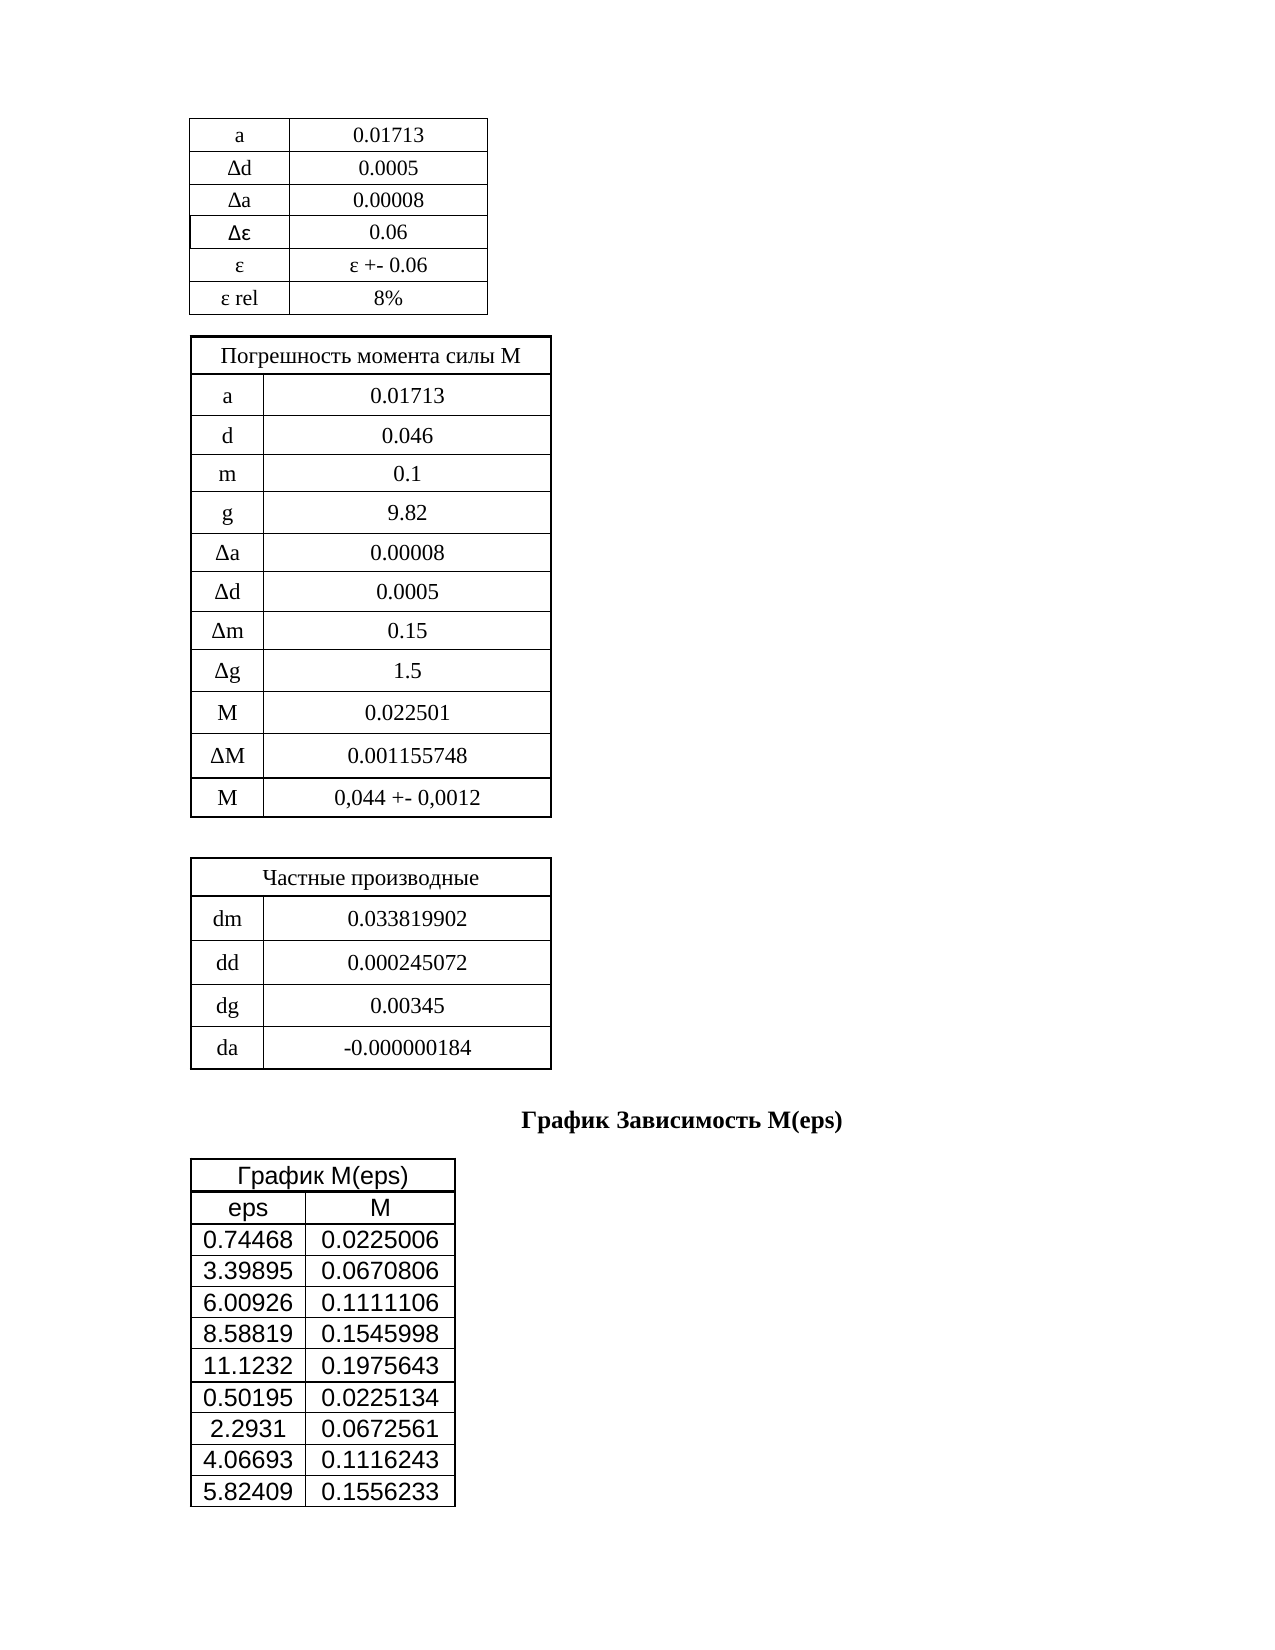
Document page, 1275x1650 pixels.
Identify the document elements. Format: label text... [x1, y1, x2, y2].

table_cell a [192, 375, 263, 415]
table_cell Частные производные [192, 859, 550, 895]
table_cell ɛ rel [190, 282, 289, 313]
table_cell Δm [192, 612, 263, 649]
table_cell ɛ [190, 249, 289, 281]
table_cell 0.00008 [290, 185, 487, 215]
table_cell 0.000245072 [264, 941, 550, 983]
table_cell 0.0005 [264, 572, 550, 611]
table_cell [191, 818, 264, 857]
table_cell dg [192, 985, 263, 1026]
table_cell 0.15 [264, 612, 550, 649]
table_cell da [192, 1027, 263, 1068]
table_cell g [192, 492, 263, 533]
table_cell 0.001155748 [264, 734, 550, 777]
table_cell 0.0005 [290, 152, 487, 184]
table_cell [264, 818, 551, 857]
table_cell ∆d [190, 152, 289, 184]
table_cell 11.1232 [192, 1349, 305, 1381]
table_cell ΔM [192, 734, 263, 777]
table_cell 0.00008 [264, 534, 550, 571]
table_cell 0.1116243 [306, 1445, 454, 1475]
table_cell M [192, 692, 263, 733]
table_cell 9.82 [264, 492, 550, 533]
table_cell 4.06693 [192, 1445, 305, 1475]
table_cell M [306, 1193, 454, 1223]
table_cell a [190, 119, 289, 151]
table_cell 6.00926 [192, 1287, 305, 1317]
table_cell 0.50195 [192, 1383, 305, 1412]
table_cell eps [192, 1193, 305, 1223]
table_cell 2.2931 [192, 1413, 305, 1443]
table_cell 1.5 [264, 650, 550, 691]
table_cell 0.0225006 [306, 1225, 454, 1254]
table_cell 0,044 +- 0,0012 [264, 779, 550, 816]
table_cell dm [192, 897, 263, 940]
text График Зависимость M(eps) [177, 1111, 570, 1132]
table_cell Δa [192, 534, 263, 571]
table_cell 0.046 [264, 416, 550, 454]
table_cell Δg [192, 650, 263, 691]
table_header Погрешность момента силы М [192, 338, 550, 373]
table_cell 0.06 [290, 216, 487, 248]
table_cell 0.01713 [290, 119, 487, 151]
table_cell 8.58819 [192, 1318, 305, 1348]
table_cell 0.0670806 [306, 1256, 454, 1286]
table_cell 0.1556233 [306, 1476, 454, 1506]
table_cell 0.0225134 [306, 1383, 454, 1412]
table_cell 3.39895 [192, 1256, 305, 1286]
table_cell 0.0672561 [306, 1413, 454, 1443]
table_cell 0.1111106 [306, 1287, 454, 1317]
table_cell М [192, 779, 263, 816]
table_cell -0.000000184 [264, 1027, 550, 1068]
table_cell dd [192, 941, 263, 983]
table_cell 0.033819902 [264, 897, 550, 940]
table_header График M(eps) [192, 1160, 454, 1190]
table_cell 5.82409 [192, 1476, 305, 1506]
table_cell m [192, 455, 263, 491]
text График Зависимость M(eps) [836, 1111, 1186, 1132]
table_cell Δɛ [191, 216, 289, 248]
table_cell d [192, 416, 263, 454]
table_cell 0.1545998 [306, 1318, 454, 1348]
table_cell ∆a [190, 185, 289, 215]
table_cell Δd [192, 572, 263, 611]
table_cell 0.01713 [264, 375, 550, 415]
table_cell 0.1975643 [306, 1349, 454, 1381]
table_cell 0.74468 [192, 1225, 305, 1254]
text График Зависимость M(eps) [573, 1111, 797, 1132]
table_cell 0.00345 [264, 985, 550, 1026]
table_cell ɛ +- 0.06 [290, 249, 487, 281]
table_cell 8% [290, 282, 487, 313]
table_cell 0.1 [264, 455, 550, 491]
table_cell 0.022501 [264, 692, 550, 733]
